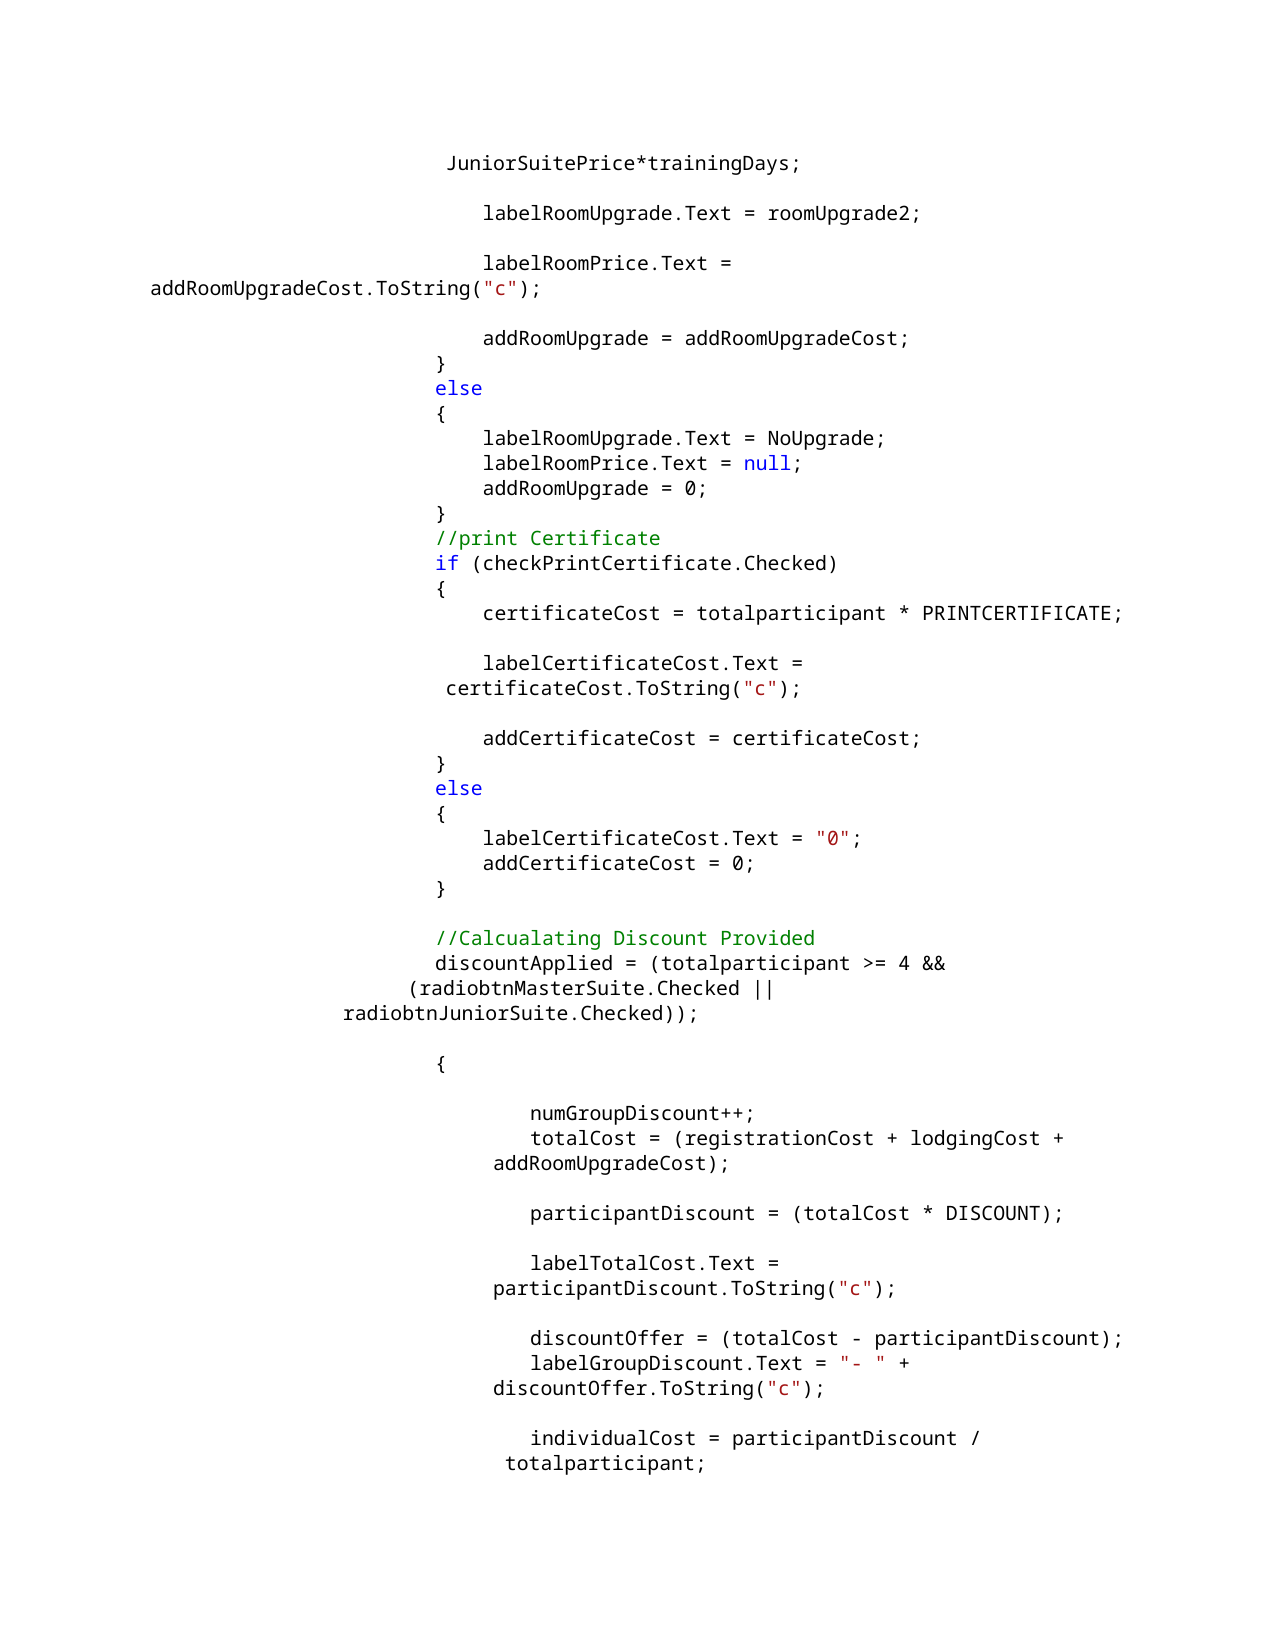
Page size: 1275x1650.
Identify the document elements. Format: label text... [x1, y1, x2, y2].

text labelRoomUpgrade.Text = roomUpgrade2; [150, 200, 1125, 225]
text addRoomUpgrade = 0; [150, 475, 1125, 500]
text else [150, 775, 1125, 800]
text labelGroupDiscount.Text = "- " + discountOffer.ToString("c"); [150, 1350, 1125, 1400]
text } [150, 875, 1125, 900]
text labelTotalCost.Text = participantDiscount.ToString("c"); [150, 1250, 1125, 1300]
text { [150, 800, 1125, 825]
text labelCertificateCost.Text = "0"; [150, 825, 1125, 850]
text } [150, 350, 1125, 375]
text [150, 250, 1125, 300]
text discountApplied = (totalparticipant >= 4 && (radiobtnMasterSuite.Checked || radiobtnJuniorSuite.Checked)); [150, 950, 1125, 1025]
text { [150, 400, 1125, 425]
text } [150, 500, 1125, 525]
text individualCost = participantDiscount / totalparticipant; [150, 1425, 1125, 1475]
text certificateCost = totalparticipant * PRINTCERTIFICATE; [150, 600, 1125, 625]
text //print Certificate [150, 525, 1125, 550]
text participantDiscount = (totalCost * DISCOUNT); [150, 1200, 1125, 1225]
text if (checkPrintCertificate.Checked) [150, 550, 1125, 575]
text addRoomUpgrade = addRoomUpgradeCost; [150, 325, 1125, 350]
text discountOffer = (totalCost - participantDiscount); [150, 1325, 1125, 1350]
text //Calcualating Discount Provided [150, 925, 1125, 950]
text labelCertificateCost.Text = certificateCost.ToString("c"); [150, 650, 1125, 700]
text labelRoomPrice.Text = null; [150, 450, 1125, 475]
text addCertificateCost = 0; [150, 850, 1125, 875]
text { [150, 1050, 1125, 1075]
text labelRoomUpgrade.Text = NoUpgrade; [150, 425, 1125, 450]
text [150, 150, 1125, 175]
text } [150, 750, 1125, 775]
text numGroupDiscount++; [150, 1100, 1125, 1125]
text totalCost = (registrationCost + lodgingCost + addRoomUpgradeCost); [150, 1125, 1125, 1175]
text else [150, 375, 1125, 400]
text addCertificateCost = certificateCost; [150, 725, 1125, 750]
text { [150, 575, 1125, 600]
